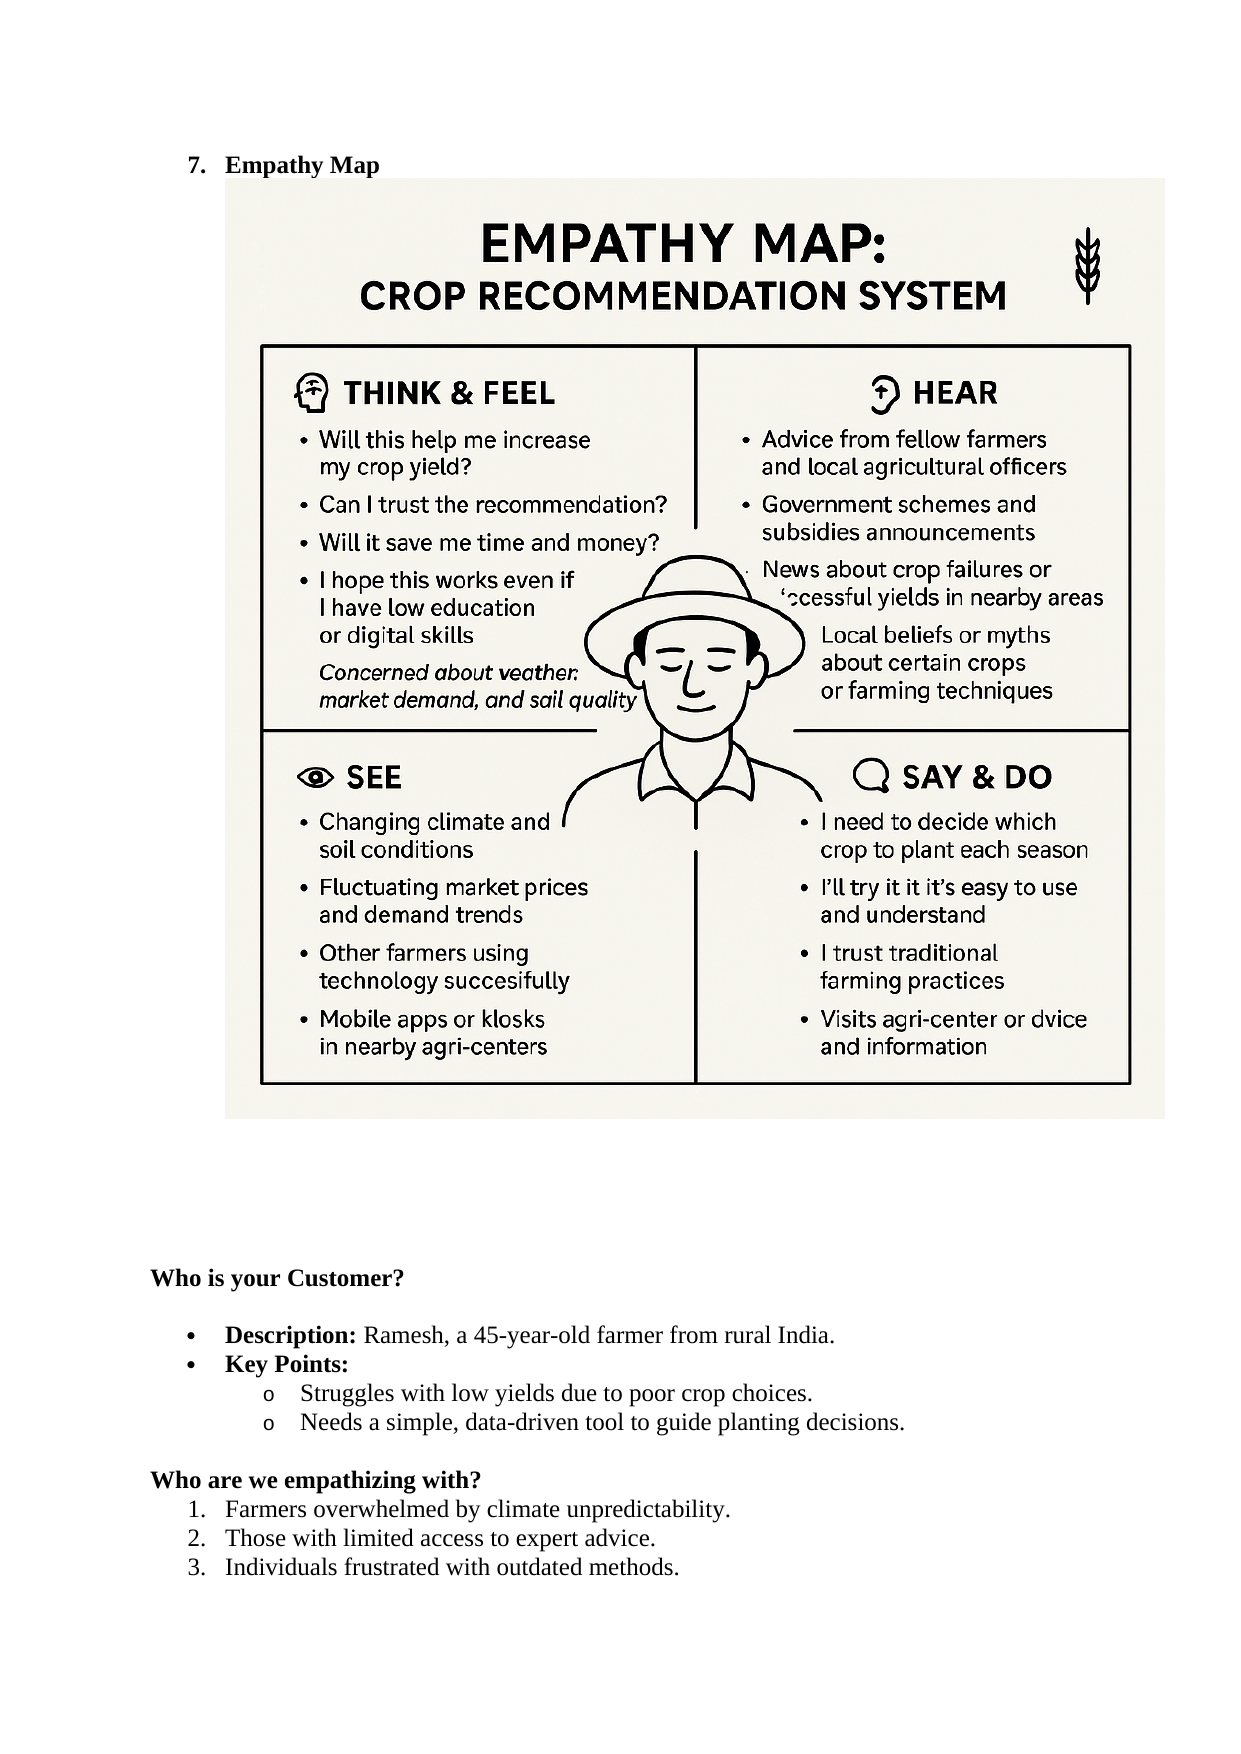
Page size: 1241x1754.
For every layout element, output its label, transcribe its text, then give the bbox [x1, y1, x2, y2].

text Who is your Customer? [150, 1263, 1090, 1291]
list Individuals frustrated with outdated methods. [187, 1552, 1090, 1581]
list Needs a simple, data-driven tool to guide planting decisions. [262, 1407, 1090, 1437]
list Description: Ramesh, a 45-year-old farmer from rural India. [187, 1320, 1090, 1349]
picture [225, 178, 1166, 1119]
list Key Points: [187, 1349, 1090, 1378]
list Those with limited access to expert advice. [187, 1523, 1090, 1552]
text Who are we empathizing with? [150, 1466, 1090, 1494]
list Farmers overwhelmed by climate unpredictability. [187, 1494, 1090, 1523]
list Struggles with low yields due to poor crop choices. [262, 1378, 1090, 1407]
